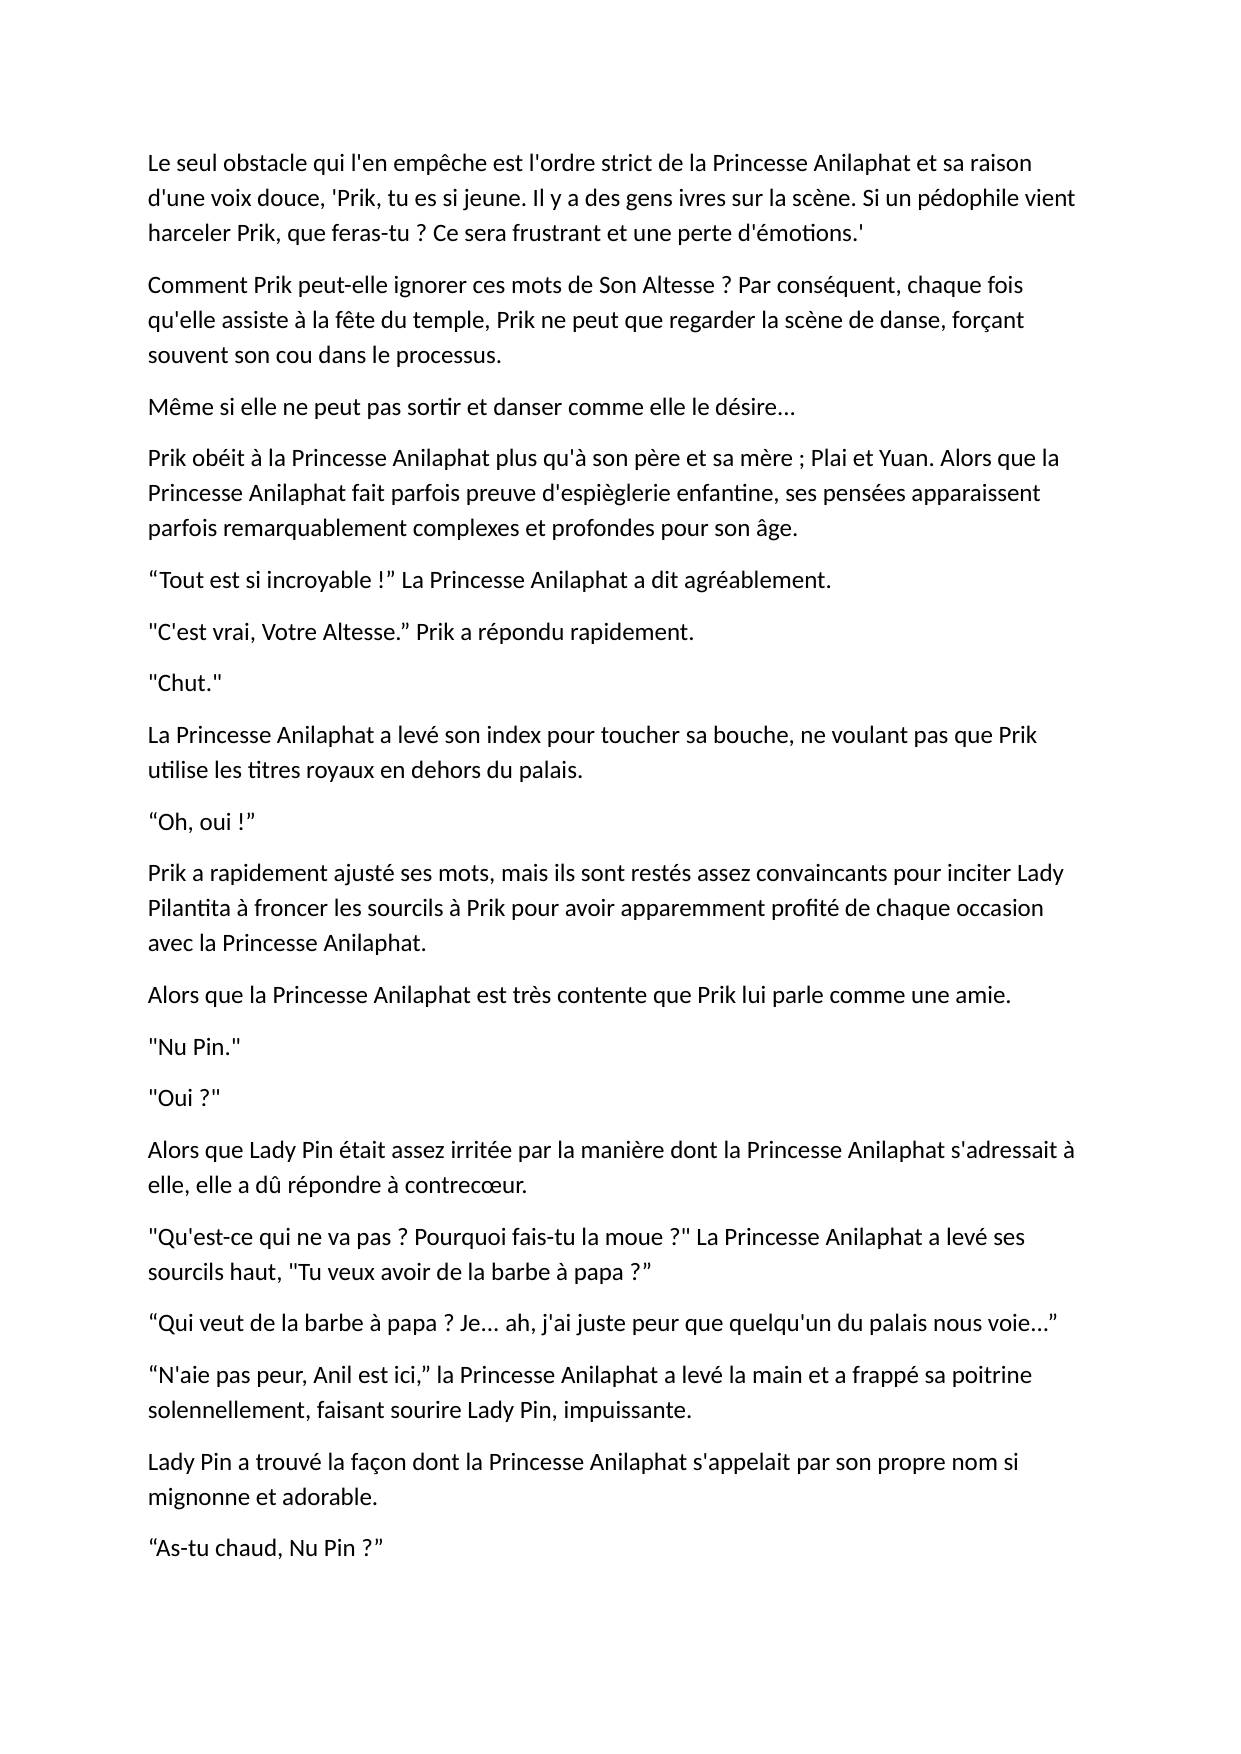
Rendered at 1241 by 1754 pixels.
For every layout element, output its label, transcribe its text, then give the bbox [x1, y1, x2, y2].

text “Oh, oui !” [148, 806, 1093, 836]
text "Oui ?" [148, 1083, 1093, 1113]
text Alors que Lady Pin était assez irritée par la manière dont la Princesse Anilaphat s'adressait à elle, elle a dû répondre à contrecœur. [148, 1134, 1093, 1200]
text Prik obéit à la Princesse Anilaphat plus qu'à son père et sa mère ; Plai et Yuan. Alors que la Princesse Anilaphat fait parfois preuve d'espièglerie enfantine, ses pensées apparaissent parfois remarquablement complexes et profondes pour son âge. [148, 443, 1093, 543]
text Comment Prik peut-elle ignorer ces mots de Son Altesse ? Par conséquent, chaque fois qu'elle assiste à la fête du temple, Prik ne peut que regarder la scène de danse, forçant souvent son cou dans le processus. [148, 269, 1093, 370]
text "Chut." [148, 668, 1093, 698]
text “N'aie pas peur, Anil est ici,” la Princesse Anilaphat a levé la main et a frappé sa poitrine solennellement, faisant sourire Lady Pin, impuissante. [148, 1359, 1093, 1425]
text “As-tu chaud, Nu Pin ?” [148, 1533, 1093, 1563]
text Même si elle ne peut pas sortir et danser comme elle le désire... [148, 391, 1093, 421]
text “Tout est si incroyable !” La Princesse Anilaphat a dit agréablement. [148, 564, 1093, 595]
text Lady Pin a trouvé la façon dont la Princesse Anilaphat s'appelait par son propre nom si mignonne et adorable. [148, 1446, 1093, 1511]
text "Nu Pin." [148, 1031, 1093, 1061]
text “Qui veut de la barbe à papa ? Je... ah, j'ai juste peur que quelqu'un du palais nous voie...” [148, 1308, 1093, 1338]
text "C'est vrai, Votre Altesse.” Prik a répondu rapidement. [148, 616, 1093, 646]
text Prik a rapidement ajusté ses mots, mais ils sont restés assez convaincants pour inciter Lady Pilantita à froncer les sourcils à Prik pour avoir apparemment profité de chaque occasion avec la Princesse Anilaphat. [148, 858, 1093, 958]
text "Qu'est-ce qui ne va pas ? Pourquoi fais-tu la moue ?" La Princesse Anilaphat a levé ses sourcils haut, "Tu veux avoir de la barbe à papa ?” [148, 1221, 1093, 1286]
text Alors que la Princesse Anilaphat est très contente que Prik lui parle comme une amie. [148, 979, 1093, 1010]
text La Princesse Anilaphat a levé son index pour toucher sa bouche, ne voulant pas que Prik utilise les titres royaux en dehors du palais. [148, 719, 1093, 785]
text Le seul obstacle qui l'en empêche est l'ordre strict de la Princesse Anilaphat et sa raison d'une voix douce, 'Prik, tu es si jeune. Il y a des gens ivres sur la scène. Si un pédophile vient harceler Prik, que feras-tu ? Ce sera frustrant et une perte d'émotions.' [148, 148, 1093, 248]
